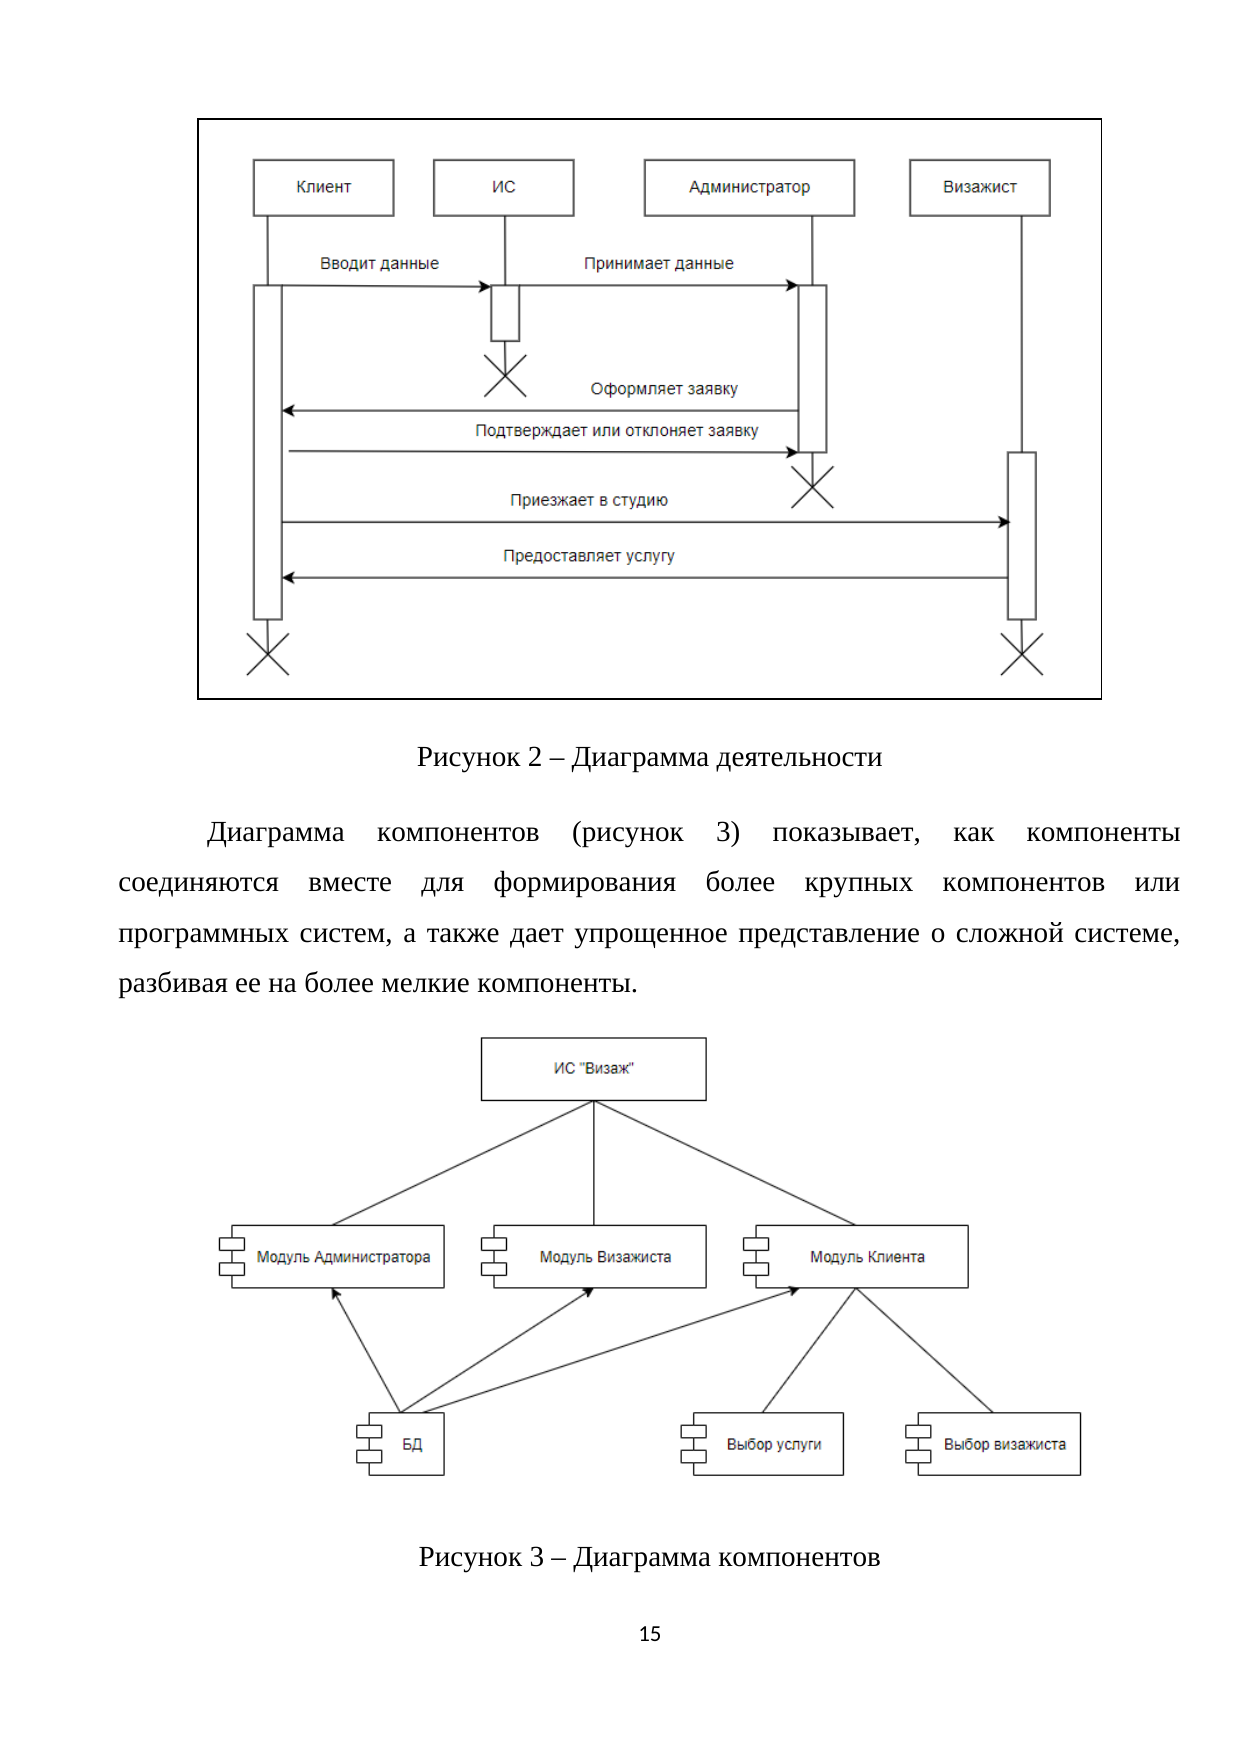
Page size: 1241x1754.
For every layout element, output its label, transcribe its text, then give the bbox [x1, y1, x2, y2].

picture [199, 120, 1101, 698]
text Рисунок 3 – Диаграмма компонентов [118, 1539, 1181, 1573]
text Рисунок 2 – Диаграмма деятельности [118, 739, 1181, 772]
text Диаграмма компонентов (рисунок 3) показывает, как компоненты соединяются вместе для формирования более крупных компонентов или программных систем, а также дает упрощенное представление о сложной системе, разбивая ее на более мелкие компоненты. [118, 814, 1181, 999]
picture [204, 1015, 1095, 1501]
